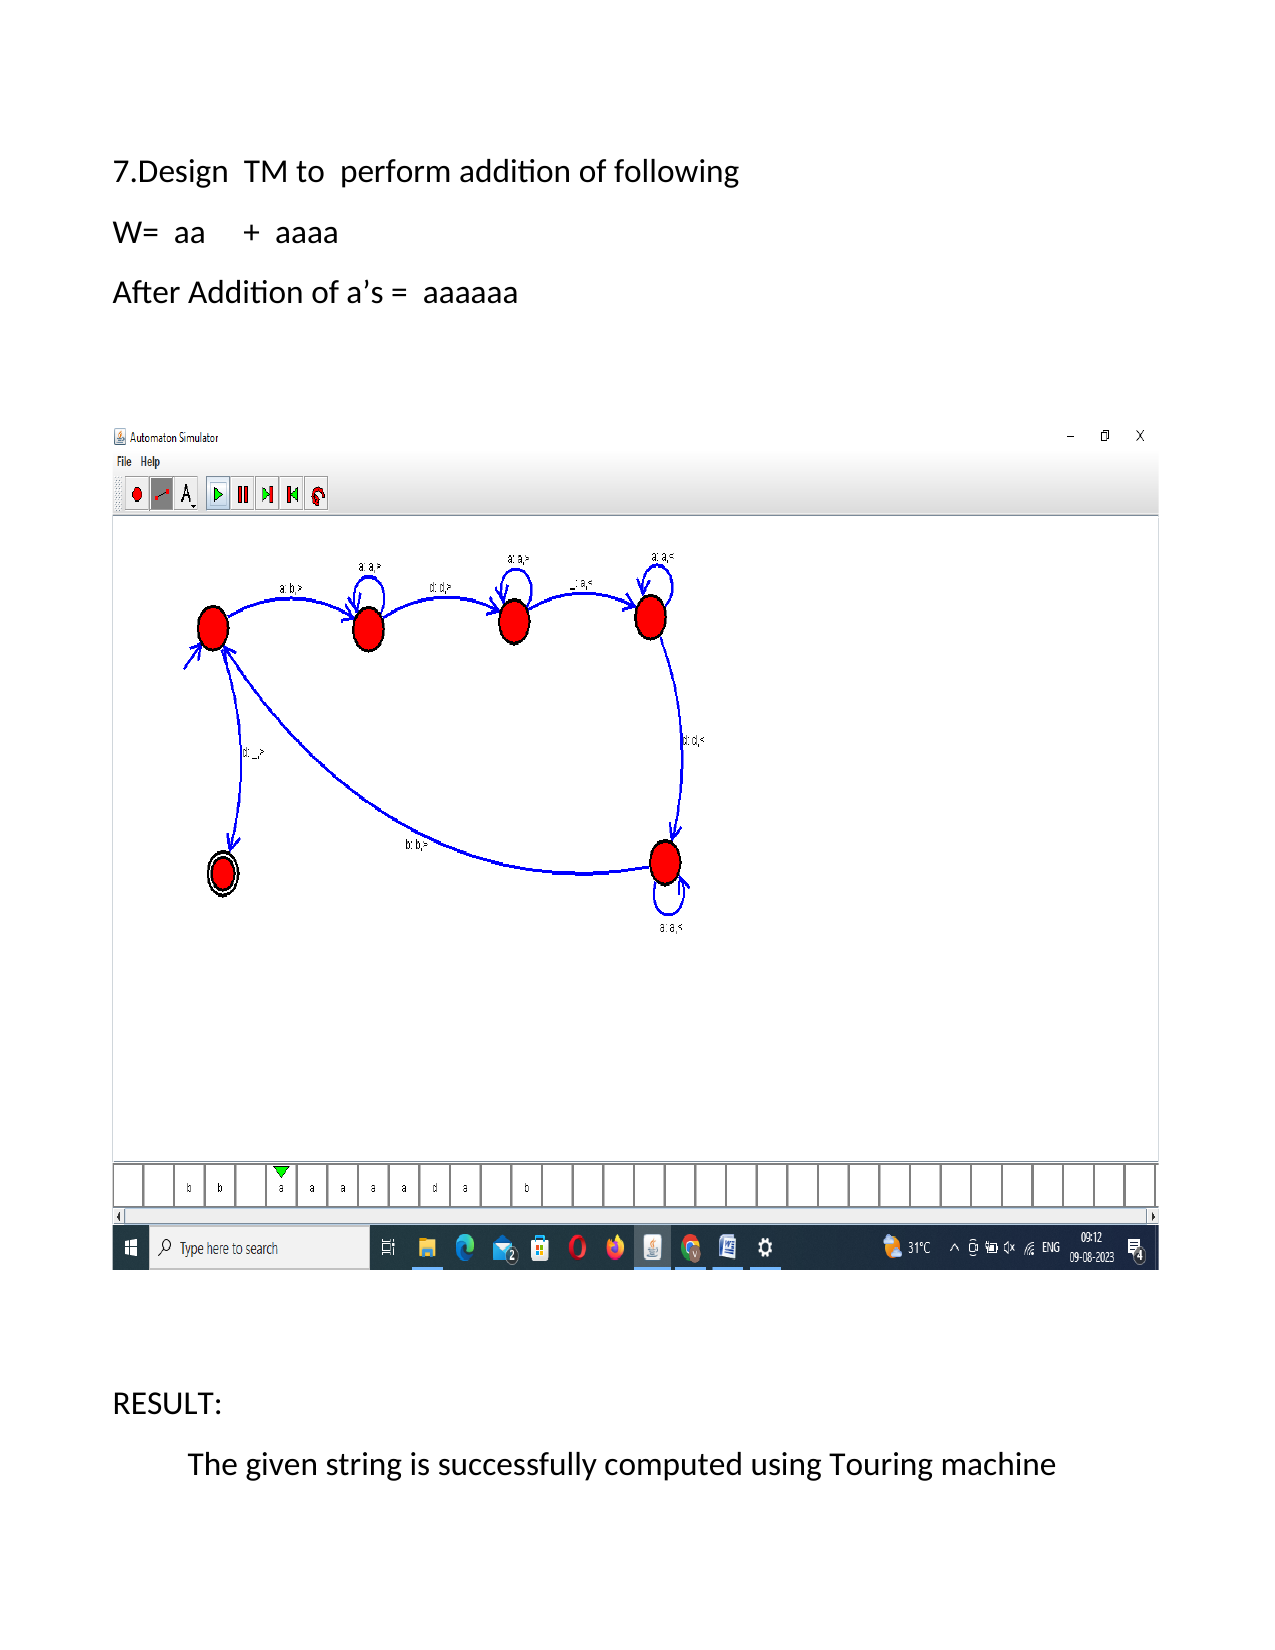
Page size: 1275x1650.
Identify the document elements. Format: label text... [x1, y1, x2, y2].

text The given string is successfully computed using Touring machine [112, 1443, 1162, 1483]
text 7.Design TM to perform addition of following [112, 150, 1162, 191]
text RESULT: [112, 1382, 1162, 1423]
picture [112, 425, 1159, 1270]
text W= aa + aaaa [112, 211, 1162, 251]
text After Addition of a’s = aaaaaa [112, 271, 1162, 312]
